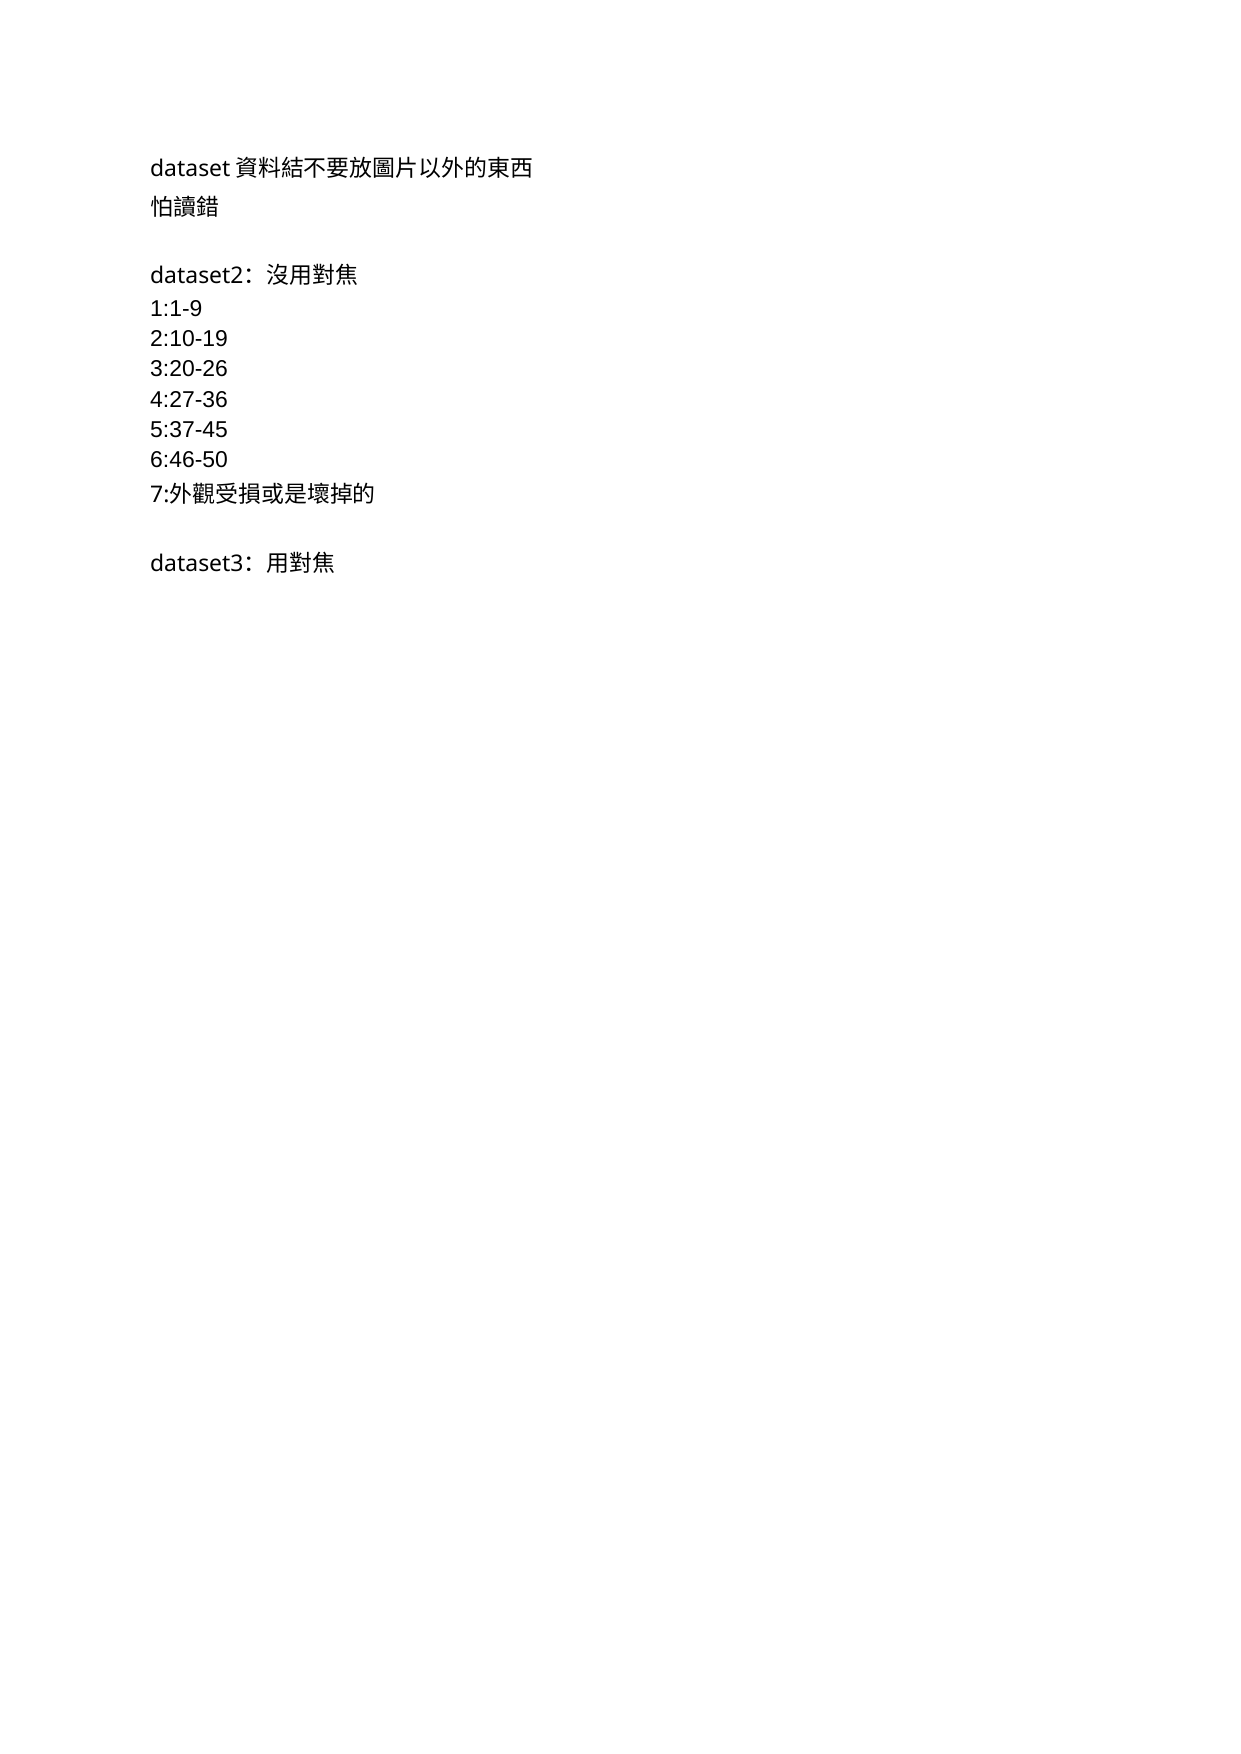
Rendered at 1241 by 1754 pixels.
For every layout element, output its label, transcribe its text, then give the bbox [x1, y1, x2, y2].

text dataset資料結不要放圖片以外的東西 [150, 150, 1090, 183]
text 7:外觀受損或是壞掉的 [150, 476, 1090, 509]
text 怕讀錯 [150, 188, 1090, 222]
text 1:1-9 [150, 295, 1090, 321]
text dataset3：用對焦 [150, 545, 1090, 578]
text 6:46-50 [150, 446, 1090, 472]
text 4:27-36 [150, 386, 1090, 412]
text 3:20-26 [150, 355, 1090, 382]
text 5:37-45 [150, 416, 1090, 442]
text 2:10-19 [150, 325, 1090, 352]
text dataset2：沒用對焦 [150, 257, 1090, 290]
